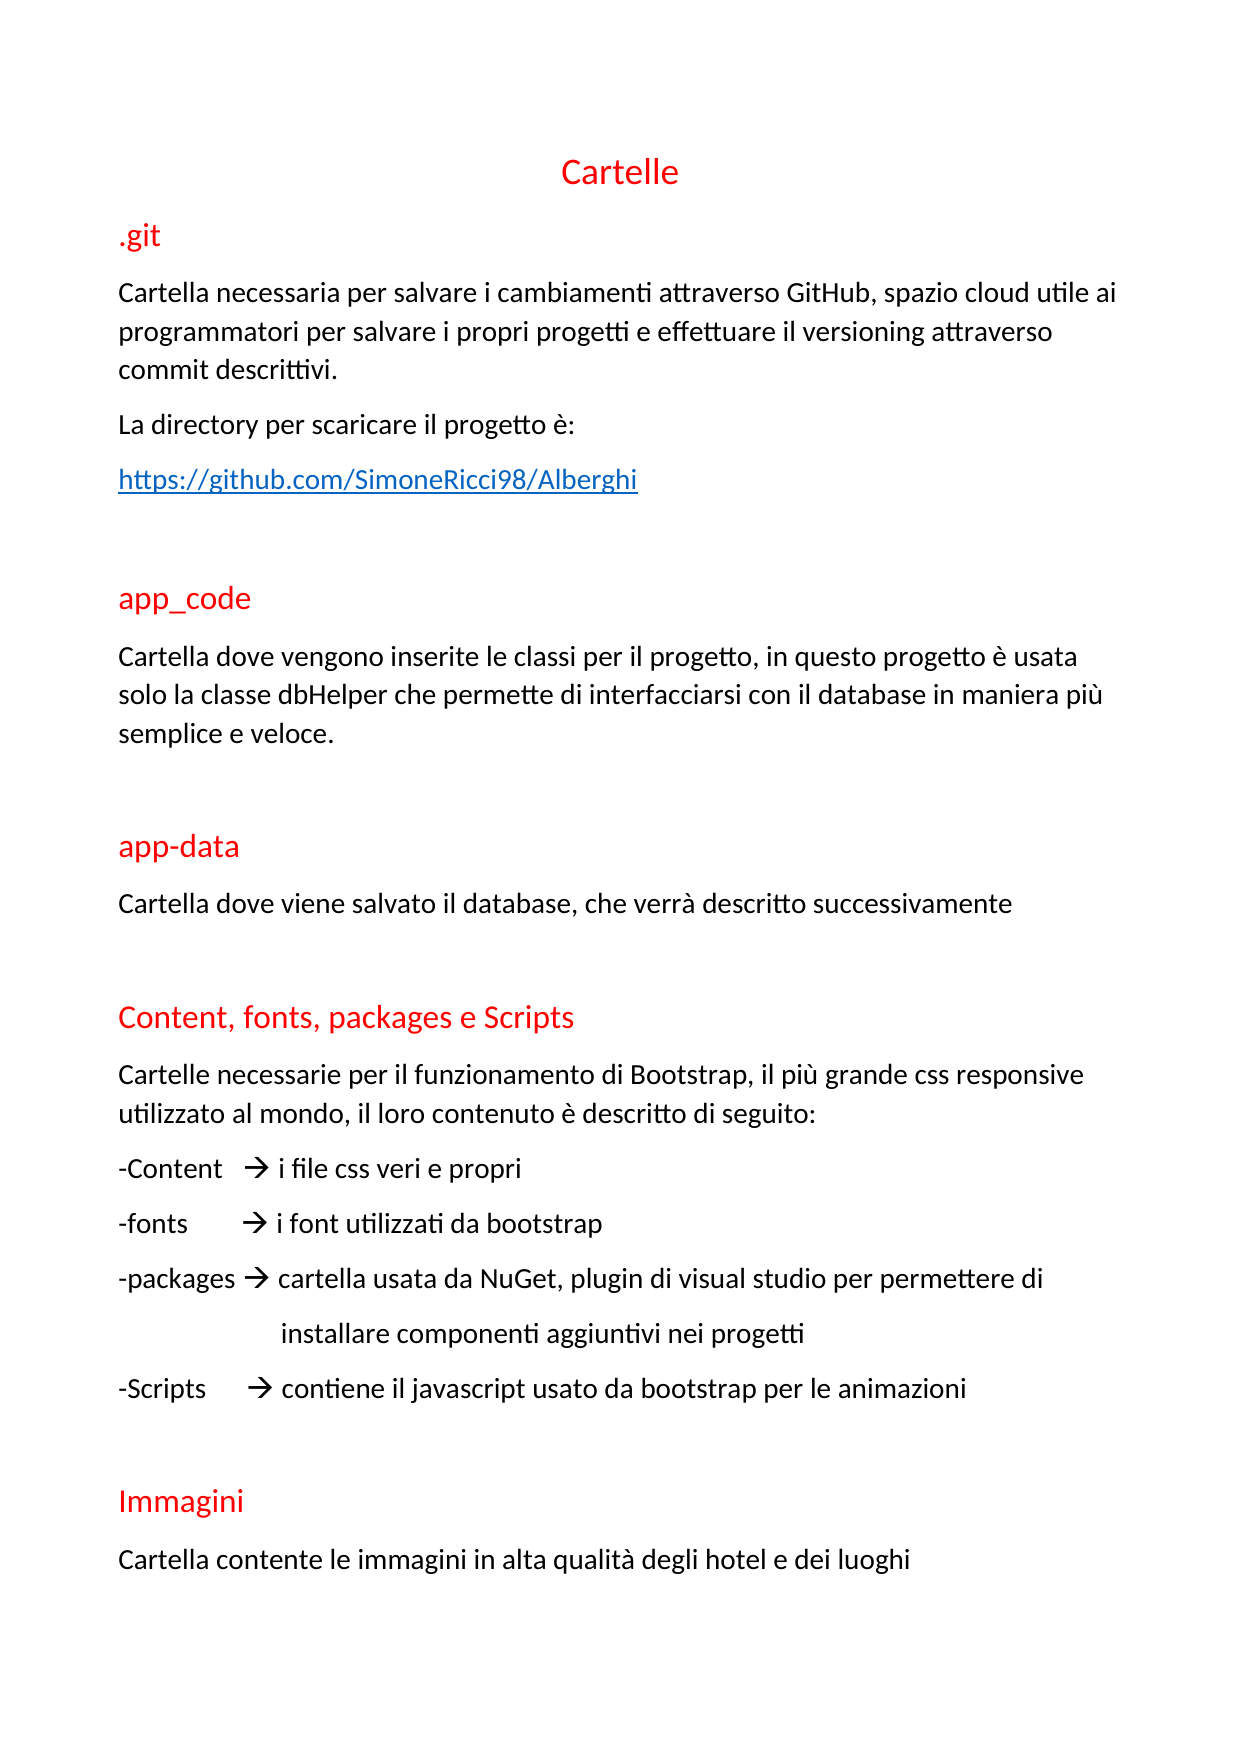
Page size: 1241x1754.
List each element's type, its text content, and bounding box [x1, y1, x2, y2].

text La directory per scaricare il progetto è: [118, 406, 1122, 442]
text Cartella contente le immagini in alta qualità degli hotel e dei luoghi [118, 1541, 1122, 1577]
text Cartella necessaria per salvare i cambiamenti attraverso GitHub, spazio cloud utile ai programmatori per salvare i propri progetti e effettuare il versioning attraverso commit descrittivi. [118, 274, 1122, 387]
text -packages cartella usata da NuGet, plugin di visual studio per permettere di [118, 1260, 1122, 1296]
text -Scripts contiene il javascript usato da bootstrap per le animazioni [118, 1370, 1122, 1406]
text app_code [118, 577, 1122, 618]
text Cartelle necessarie per il funzionamento di Bootstrap, il più grande css responsive utilizzato al mondo, il loro contenuto è descritto di seguito: [118, 1056, 1122, 1130]
text Cartelle [118, 148, 1122, 193]
text installare componenti aggiuntivi nei progetti [118, 1315, 1122, 1351]
text https://github.com/SimoneRicci98/Alberghi [118, 461, 1122, 497]
text Content, fonts, packages e Scripts [118, 996, 1122, 1036]
text app-data [118, 825, 1122, 866]
text -fonts i font utilizzati da bootstrap [118, 1205, 1122, 1241]
text .git [118, 214, 1122, 254]
text Cartella dove viene salvato il database, che verrà descritto successivamente [118, 886, 1122, 921]
text Immagini [118, 1481, 1122, 1521]
text Cartella dove vengono inserite le classi per il progetto, in questo progetto è usata solo la classe dbHelper che permette di interfacciarsi con il database in maniera più semplice e veloce. [118, 638, 1122, 750]
text -Content i file css veri e propri [118, 1150, 1122, 1186]
